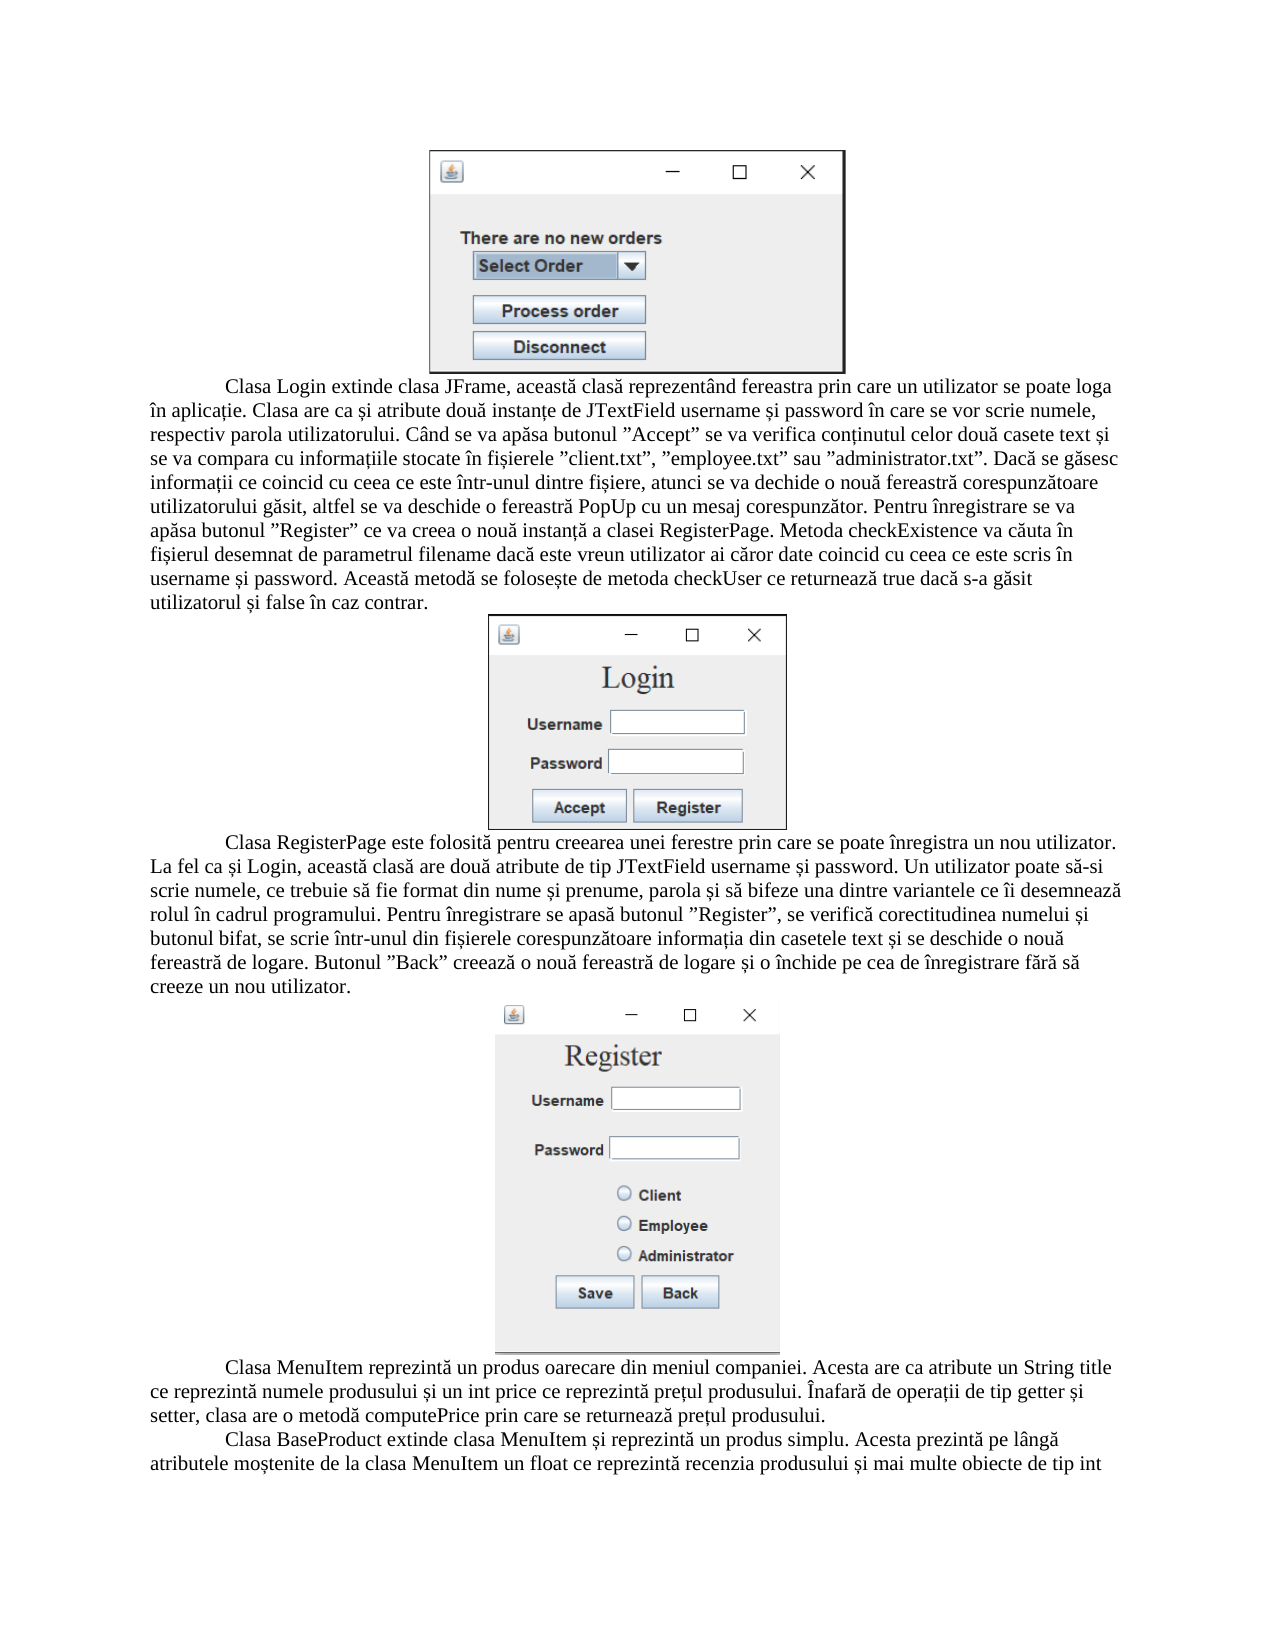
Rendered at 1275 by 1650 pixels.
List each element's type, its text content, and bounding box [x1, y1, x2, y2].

picture [488, 614, 787, 830]
picture [429, 150, 846, 374]
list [150, 1427, 1125, 1475]
list Clasa MenuItem reprezintă un produs oarecare din meniul companiei. Acesta are ca atribute un String title ce reprezintă numele produsului și un int price ce reprezintă prețul produsului. Înafară de operații de tip getter și setter, clasa are o metodă computePrice prin care se returnează prețul produsului. [150, 1355, 1125, 1427]
list Clasa Login extinde clasa JFrame, această clasă reprezentând fereastra prin care un utilizator se poate loga în aplicație. Clasa are ca și atribute două instanțe de JTextField username și password în care se vor scrie numele, respectiv parola utilizatorului. Când se va apăsa butonul ”Accept” se va verifica conținutul celor două casete text și se va compara cu informațiile stocate în fișierele ”client.txt”, ”employee.txt” sau ”administrator.txt”. Dacă se găsesc informații ce coincid cu ceea ce este într-unul dintre fișiere, atunci se va dechide o nouă fereastră corespunzătoare utilizatorului găsit, altfel se va deschide o fereastră PopUp cu un mesaj corespunzător. Pentru înregistrare se va apăsa butonul ”Register” ce va creea o nouă instanță a clasei RegisterPage. Metoda checkExistence va căuta în fișierul desemnat de parametrul filename dacă este vreun utilizator ai căror date coincid cu ceea ce este scris în username și password. Această metodă se folosește de metoda checkUser ce returnează true dacă s-a găsit utilizatorul și false în caz contrar. [150, 374, 1125, 614]
picture [495, 998, 780, 1355]
list Clasa RegisterPage este folosită pentru creearea unei ferestre prin care se poate înregistra un nou utilizator. La fel ca și Login, această clasă are două atribute de tip JTextField username și password. Un utilizator poate să-si scrie numele, ce trebuie să fie format din nume și prenume, parola și să bifeze una dintre variantele ce îi desemnează rolul în cadrul programului. Pentru înregistrare se apasă butonul ”Register”, se verifică corectitudinea numelui și butonul bifat, se scrie într-unul din fișierele corespunzătoare informația din casetele text și se deschide o nouă fereastră de logare. Butonul ”Back” creează o nouă fereastră de logare și o închide pe cea de înregistrare fără să creeze un nou utilizator. [150, 830, 1125, 998]
